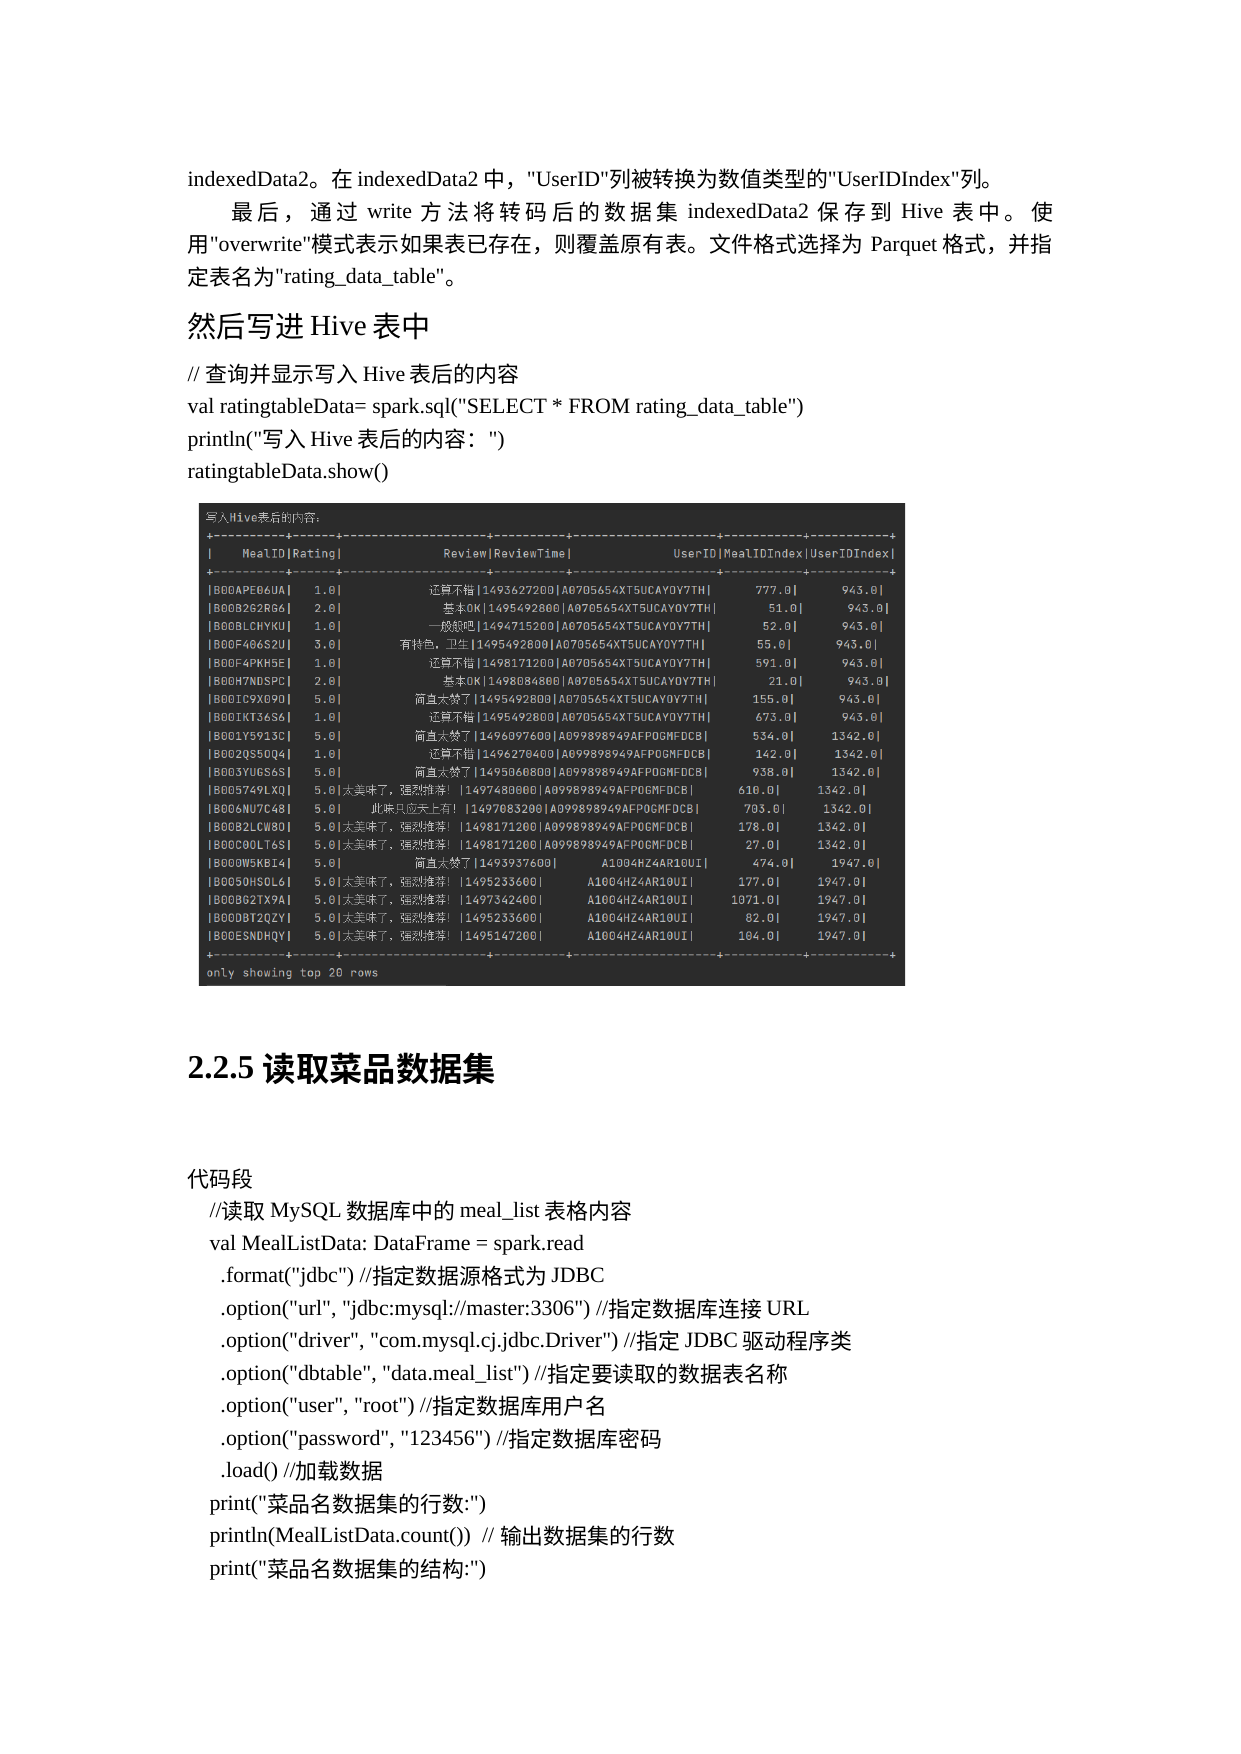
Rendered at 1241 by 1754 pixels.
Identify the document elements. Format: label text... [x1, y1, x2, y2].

text .option("password", "123456") //指定数据库密码 [187, 1421, 1053, 1454]
text // 查询并显示写入Hive表后的内容 [187, 357, 1053, 389]
picture [198, 503, 906, 986]
text println(MealListData.count()) // 输出数据集的行数 [187, 1519, 1053, 1551]
text ratingtableData.show() [187, 454, 1053, 487]
text print("菜品名数据集的行数:") [187, 1486, 1053, 1519]
text 代码段 [187, 1161, 1053, 1194]
text .option("driver", "com.mysql.cj.jdbc.Driver") //指定JDBC驱动程序类 [187, 1324, 1053, 1356]
text val ratingtableData= spark.sql("SELECT * FROM rating_data_table") [187, 389, 1053, 422]
text //读取MySQL数据库中的meal_list表格内容 [187, 1194, 1053, 1226]
text .format("jdbc") //指定数据源格式为JDBC [187, 1259, 1053, 1291]
text 最后，通过write方法将转码后的数据集indexedData2保存到Hive表中。使用"overwrite"模式表示如果表已存在，则覆盖原有表。文件格式选择为Parquet格式，并指定表名为"rating_data_table"。 [187, 194, 1053, 292]
text .option("user", "root") //指定数据库用户名 [187, 1389, 1053, 1421]
text 然后写进Hive表中 [187, 292, 1053, 357]
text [187, 162, 1053, 194]
text print("菜品名数据集的结构:") [187, 1551, 1053, 1584]
text .option("url", "jdbc:mysql://master:3306") //指定数据库连接URL [187, 1291, 1053, 1324]
subtitle 2.2.5 读取菜品数据集 [187, 1034, 1053, 1099]
text val MealListData: DataFrame = spark.read [187, 1226, 1053, 1259]
text println("写入Hive表后的内容：") [187, 422, 1053, 454]
text .option("dbtable", "data.meal_list") //指定要读取的数据表名称 [187, 1356, 1053, 1389]
text .load() //加载数据 [187, 1454, 1053, 1486]
